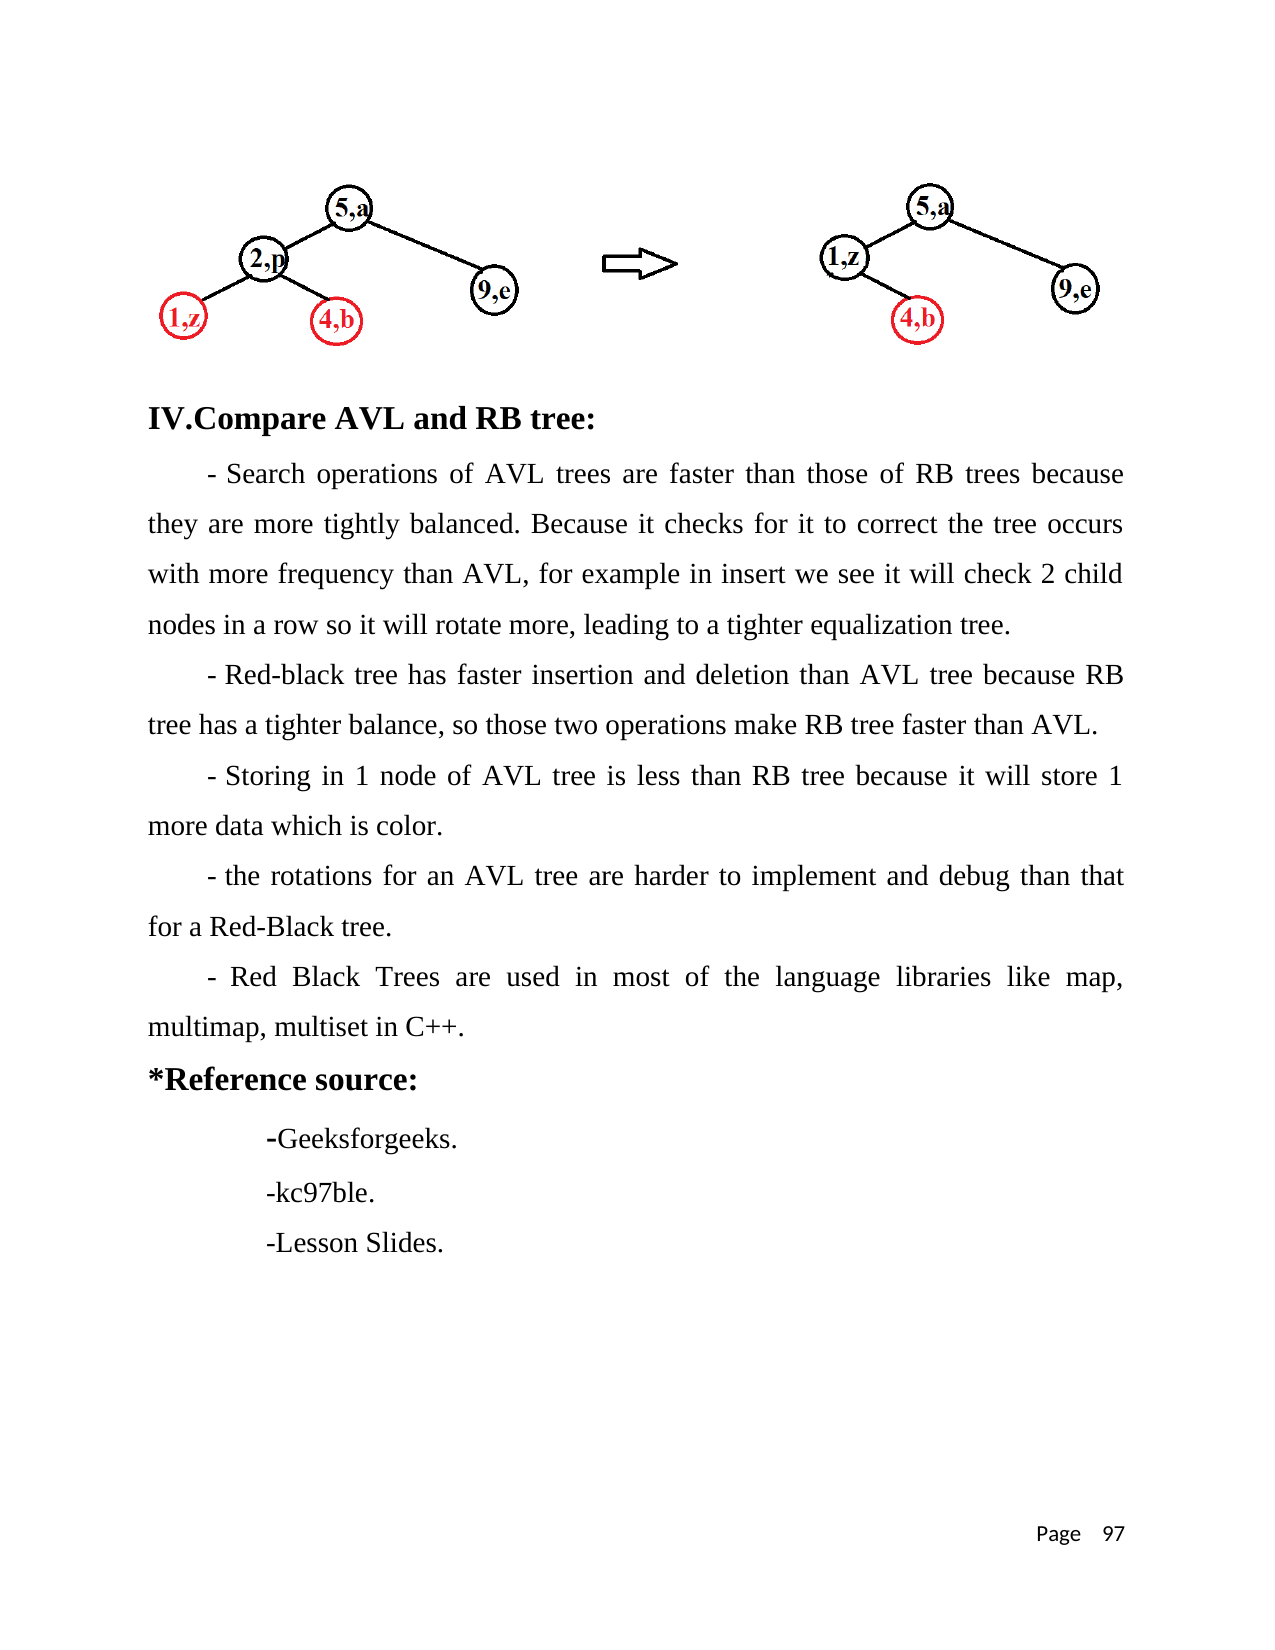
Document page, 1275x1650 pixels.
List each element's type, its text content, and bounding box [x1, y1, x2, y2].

text - Storing in 1 node of AVL tree is less than RB tree because it will store 1 more data which is color. [148, 758, 1125, 842]
text -Geeksforgeeks. [148, 1117, 1125, 1156]
text IV.Compare AVL and RB tree: [148, 398, 1125, 437]
text - the rotations for an AVL tree are harder to implement and debug than that for a Red-Black tree. [148, 858, 1125, 942]
picture [147, 150, 1123, 385]
text *Reference source: [148, 1060, 1125, 1098]
text - Search operations of AVL trees are faster than those of RB trees because they are more tightly balanced. Because it checks for it to correct the tree occurs with more frequency than AVL, for example in insert we see it will check 2 child nodes in a row so it will rotate more, leading to a tighter equalization tree. [148, 456, 1125, 640]
text - Red-black tree has faster insertion and deletion than AVL tree because RB tree has a tighter balance, so those two operations make RB tree faster than AVL. [148, 657, 1125, 741]
text -Lesson Slides. [148, 1225, 1125, 1258]
text - Red Black Trees are used in most of the language libraries like map, multimap, multiset in C++. [148, 959, 1125, 1043]
text -kc97ble. [148, 1175, 1125, 1208]
